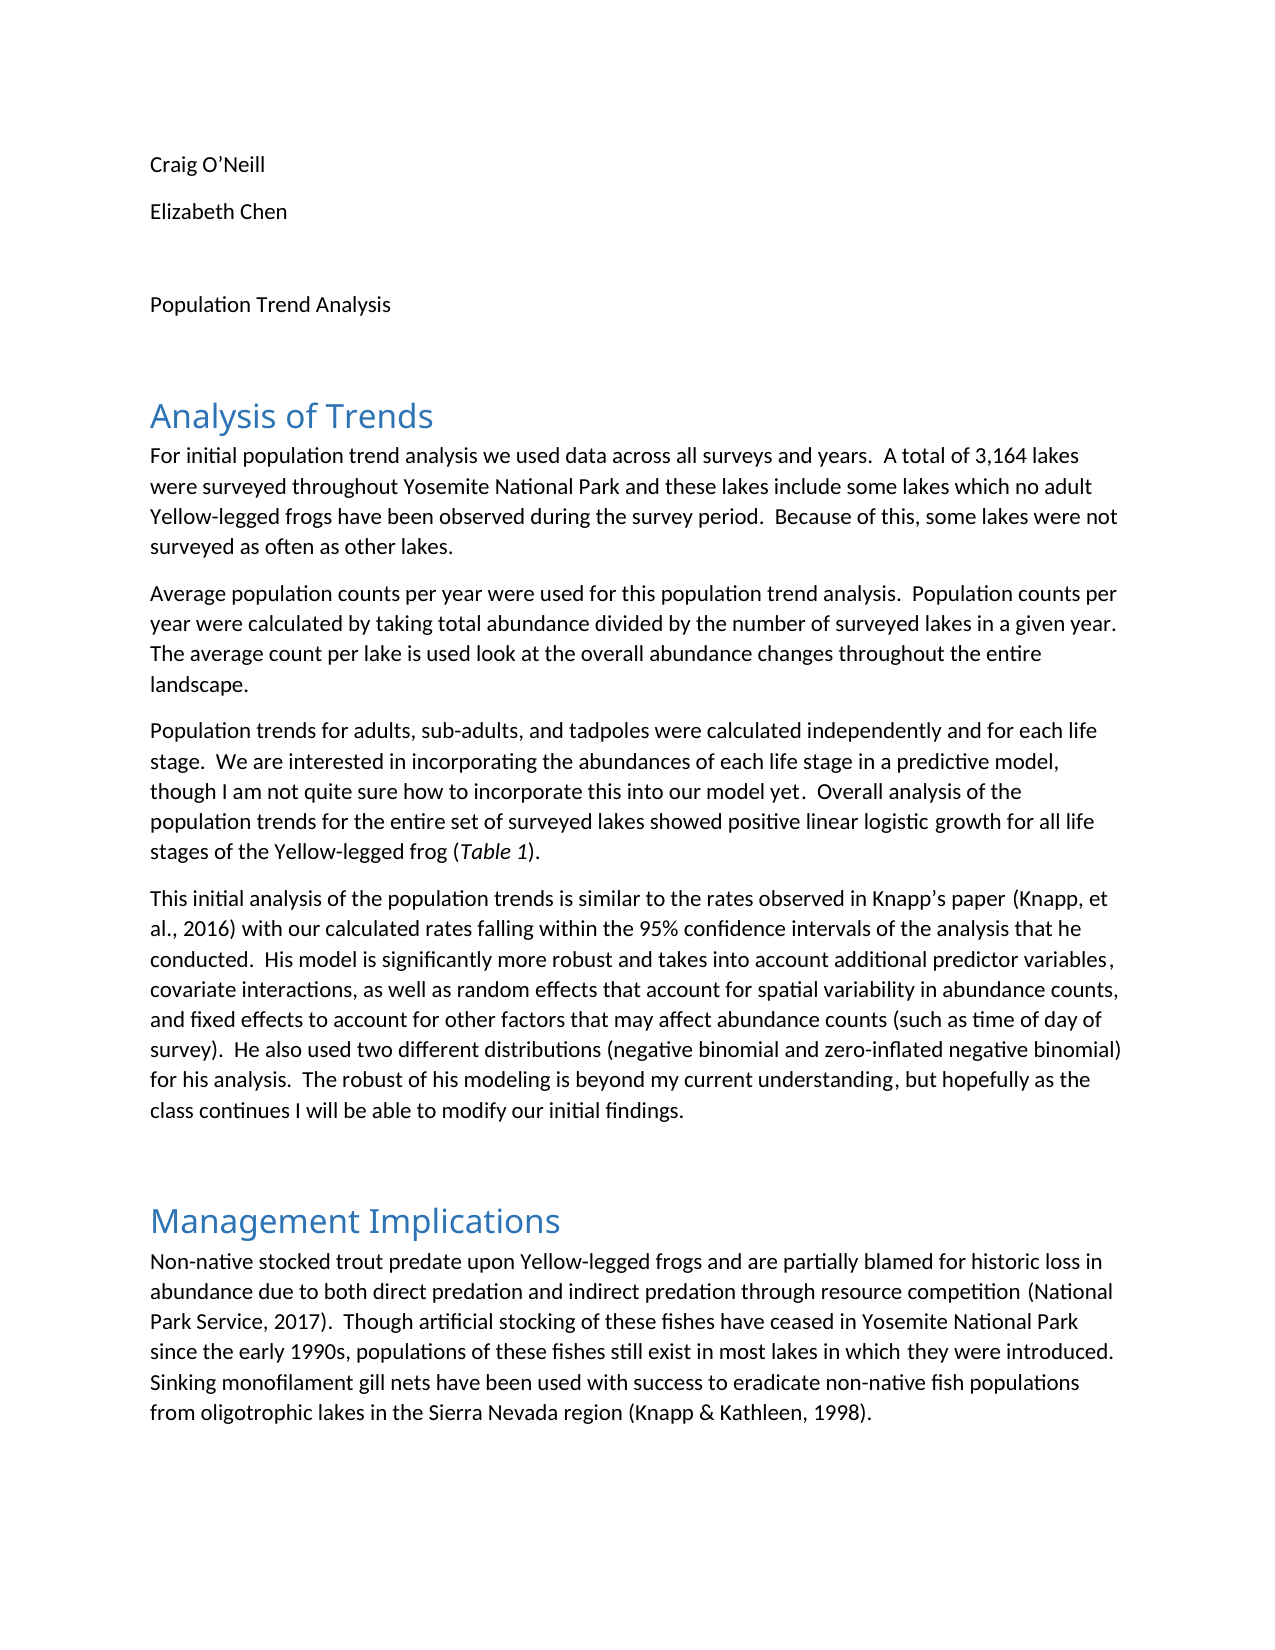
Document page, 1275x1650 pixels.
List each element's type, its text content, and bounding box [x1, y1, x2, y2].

text Elizabeth Chen [150, 197, 1125, 225]
text Average population counts per year were used for this population trend analysis. Population counts per year were calculated by taking total abundance divided by the number of surveyed lakes in a given year. The average count per lake is used look at the overall abundance changes throughout the entire landscape. [150, 579, 1125, 698]
text Population Trend Analysis [150, 291, 1125, 319]
text For initial population trend analysis we used data across all surveys and years. A total of 3,164 lakes were surveyed throughout Yosemite National Park and these lakes include some lakes which no adult Yellow-legged frogs have been observed during the survey period. Because of this, some lakes were not surveyed as often as other lakes. [150, 442, 1125, 560]
subtitle Management Implications [150, 1198, 1125, 1243]
subtitle Analysis of Trends [150, 393, 1125, 438]
text Population trends for adults, sub-adults, and tadpoles were calculated independently and for each life stage. We are interested in incorporating the abundances of each life stage in a predictive model, though I am not quite sure how to incorporate this into our model yet. Overall analysis of the population trends for the entire set of surveyed lakes showed positive linear logistic growth for all life stages of the Yellow-legged frog (Table 1). [150, 717, 1125, 866]
text Craig O’Neill [150, 150, 1125, 178]
text Non-native stocked trout predate upon Yellow-legged frogs and are partially blamed for historic loss in abundance due to both direct predation and indirect predation through resource competition . Though artificial stocking of these fishes have ceased in Yosemite National Park since the early 1990s, populations of these fishes still exist in most lakes in which they were introduced. Sinking monofilament gill nets have been used with success to eradicate non-native fish populations from oligotrophic lakes in the Sierra Nevada region (Knapp & Kathleen, 1998). [150, 1247, 1125, 1426]
text This initial analysis of the population trends is similar to the rates observed in Knapp’s paper with our calculated rates falling within the 95% confidence intervals of the analysis that he conducted. His model is significantly more robust and takes into account additional predictor variables, covariate interactions, as well as random effects that account for spatial variability in abundance counts, and fixed effects to account for other factors that may affect abundance counts (such as time of day of survey). He also used two different distributions (negative binomial and zero-inflated negative binomial) for his analysis. The robust of his modeling is beyond my current understanding, but hopefully as the class continues I will be able to modify our initial findings. [150, 884, 1125, 1124]
